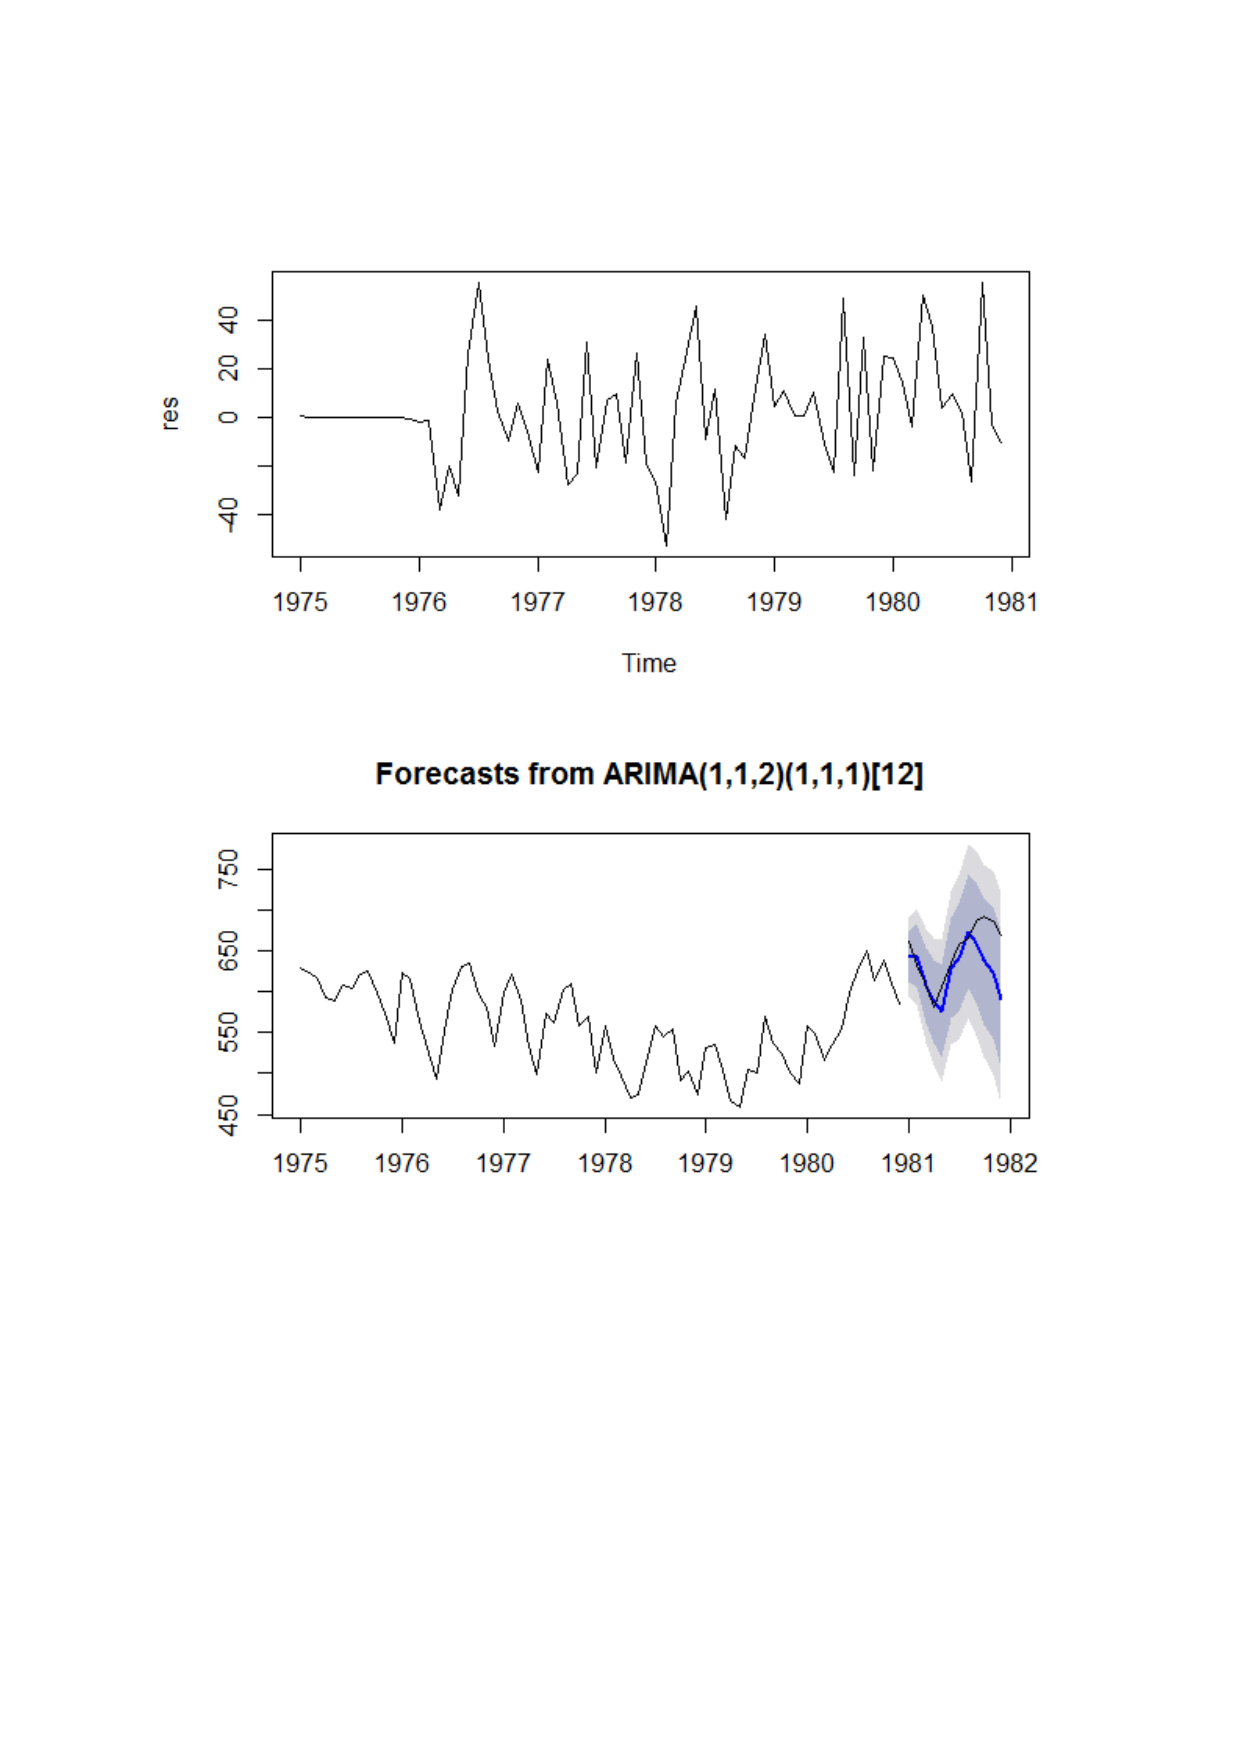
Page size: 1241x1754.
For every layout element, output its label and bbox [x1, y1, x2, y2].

picture [150, 711, 1093, 1271]
picture [150, 150, 1093, 710]
